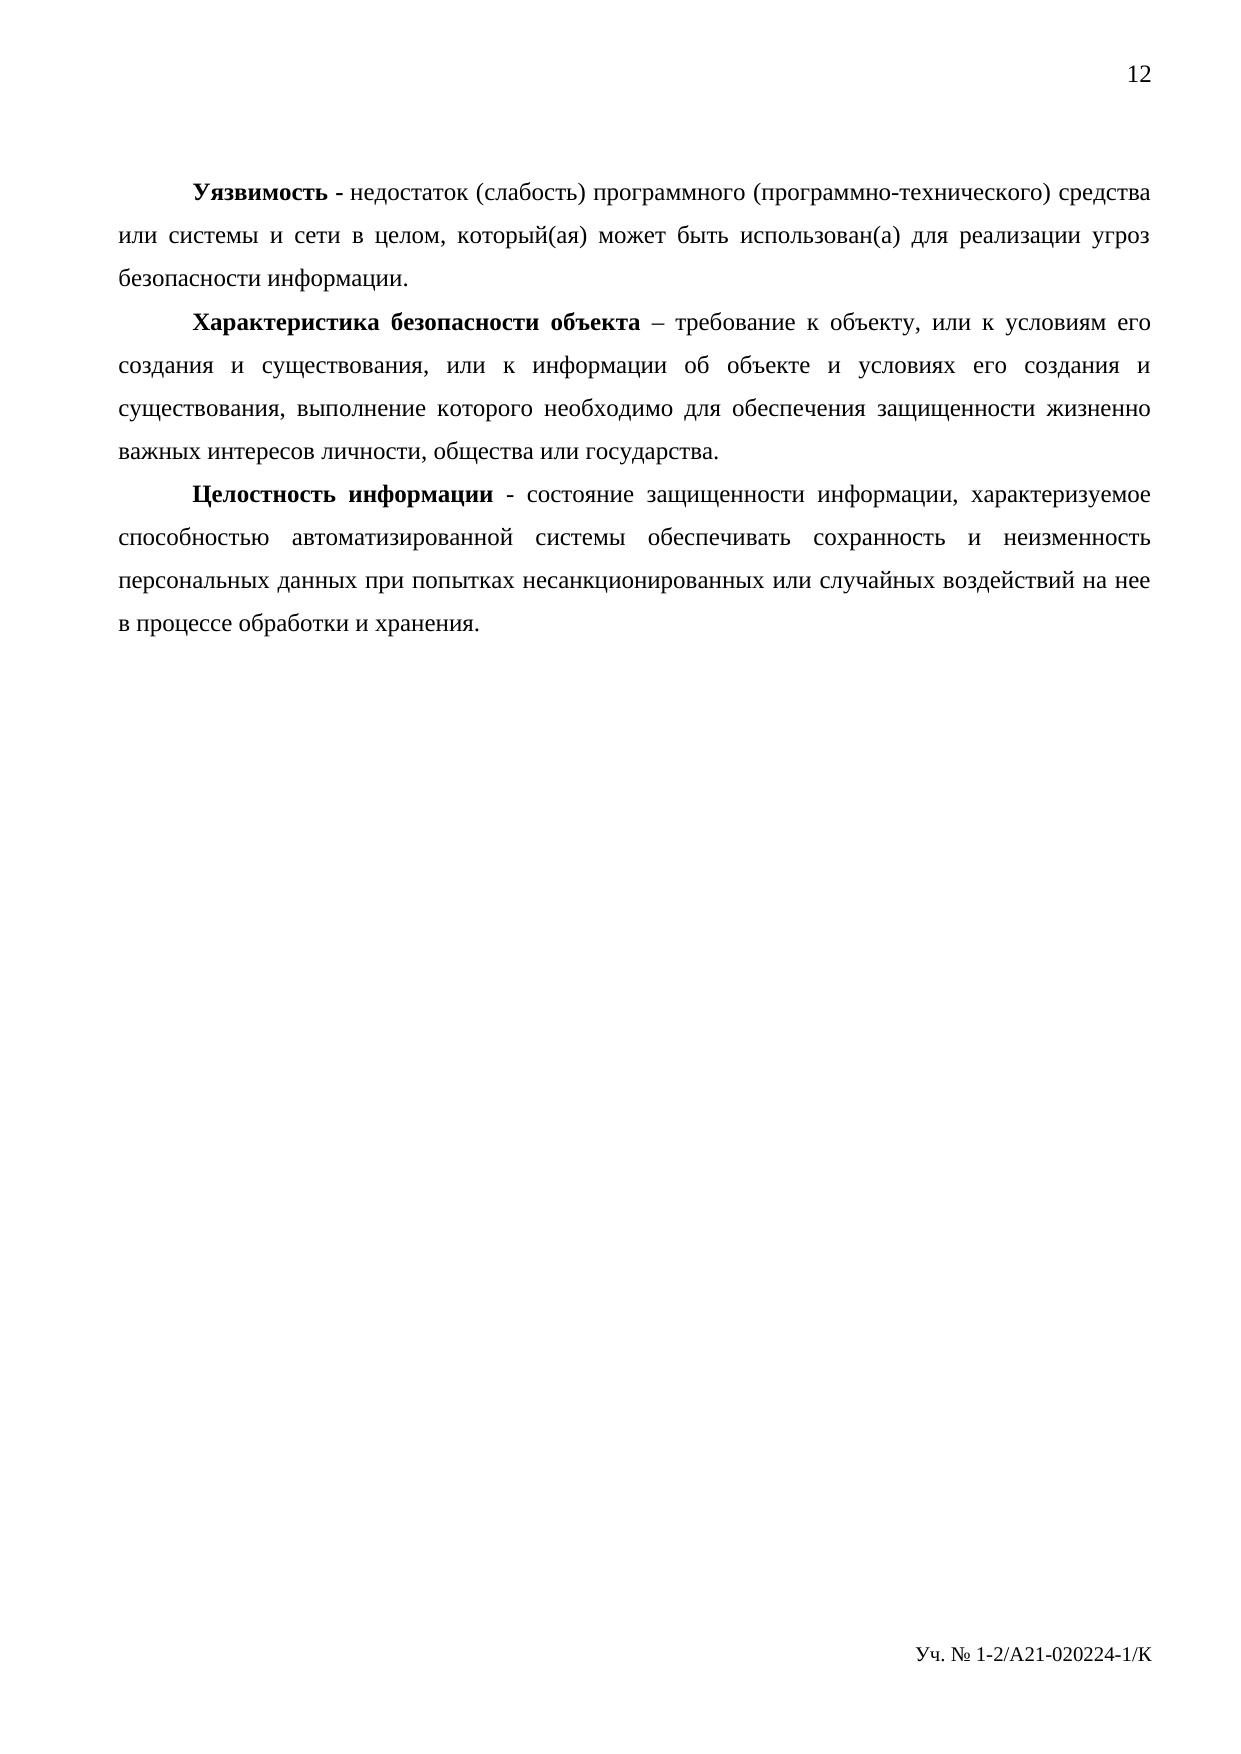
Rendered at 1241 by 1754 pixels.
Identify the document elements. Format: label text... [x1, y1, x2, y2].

text Целостность информации - состояние защищенности информации, характеризуемое способностью автоматизированной системы обеспечивать сохранность и неизменность персональных данных при попытках несанкционированных или случайных воздействий на нее в процессе обработки и хранения. [118, 479, 1152, 637]
text Характеристика безопасности объекта – требование к объекту, или к условиям его создания и существования, или к информации об объекте и условиях его создания и существования, выполнение которого необходимо для обеспечения защищенности жизненно важных интересов личности, общества или государства. [118, 307, 1152, 465]
text Уязвимость - недостаток (слабость) программного (программно-технического) средства или системы и сети в целом, который(ая) может быть использован(а) для реализации угроз безопасности информации. [118, 177, 1152, 292]
